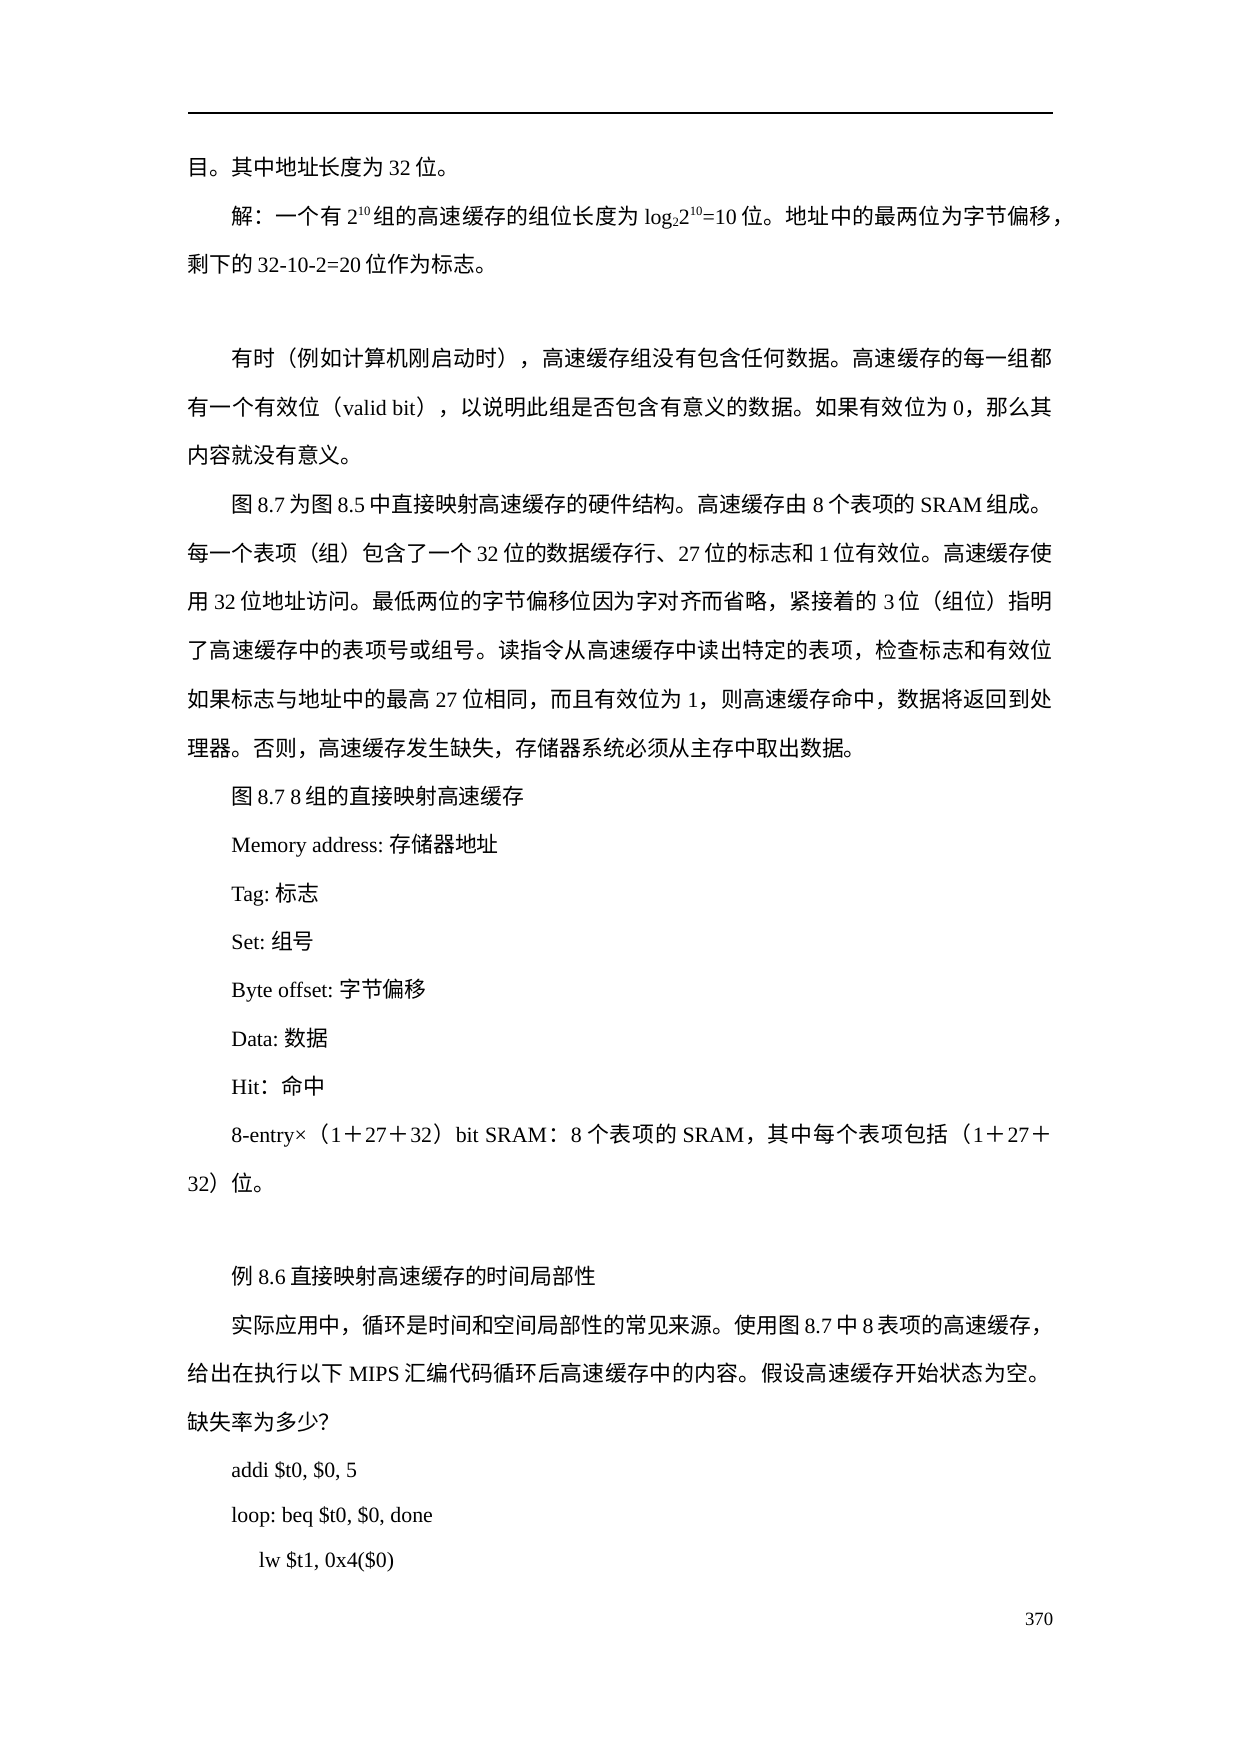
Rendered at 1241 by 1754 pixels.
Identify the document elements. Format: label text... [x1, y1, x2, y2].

text 图8.7 8组的直接映射高速缓存 [187, 778, 1053, 811]
text Memory address: 存储器地址 [187, 827, 1053, 859]
text 有时（例如计算机刚启动时），高速缓存组没有包含任何数据。高速缓存的每一组都有一个有效位（valid bit），以说明此组是否包含有意义的数据。如果有效位为0，那么其内容就没有意义。 [187, 341, 1053, 471]
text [187, 150, 1053, 182]
text Hit：命中 [187, 1068, 1053, 1101]
text 例 8.6直接映射高速缓存的时间局部性 [187, 1259, 1053, 1291]
text Data: 数据 [187, 1020, 1053, 1053]
text Byte offset: 字节偏移 [187, 972, 1053, 1004]
text 实际应用中，循环是时间和空间局部性的常见来源。使用图8.7中8表项的高速缓存，给出在执行以下MIPS汇编代码循环后高速缓存中的内容。假设高速缓存开始状态为空。缺失率为多少？ [187, 1307, 1053, 1437]
text 解：一个有210组的高速缓存的组位长度为log2210=10位。地址中的最两位为字节偏移，剩下的32-10-2=20位作为标志。 [187, 198, 1053, 279]
text lw $t1, 0x4($0) [187, 1543, 1053, 1576]
text loop: beq $t0, $0, done [187, 1498, 1053, 1531]
text 8-entry×（1＋27＋32）bit SRAM：8个表项的SRAM，其中每个表项包括（1＋27＋32）位。 [187, 1117, 1053, 1198]
text addi $t0, $0, 5 [187, 1453, 1053, 1486]
text Set: 组号 [187, 923, 1053, 956]
text 图8.7为图8.5中直接映射高速缓存的硬件结构。高速缓存由8个表项的SRAM组成。每一个表项（组）包含了一个32位的数据缓存行、27位的标志和1位有效位。高速缓存使用32位地址访问。最低两位的字节偏移位因为字对齐而省略，紧接着的3位（组位）指明了高速缓存中的表项号或组号。读指令从高速缓存中读出特定的表项，检查标志和有效位。如果标志与地址中的最高27位相同，而且有效位为1，则高速缓存命中，数据将返回到处理器。否则，高速缓存发生缺失，存储器系统必须从主存中取出数据。 [187, 486, 1053, 763]
text Tag: 标志 [187, 875, 1053, 908]
